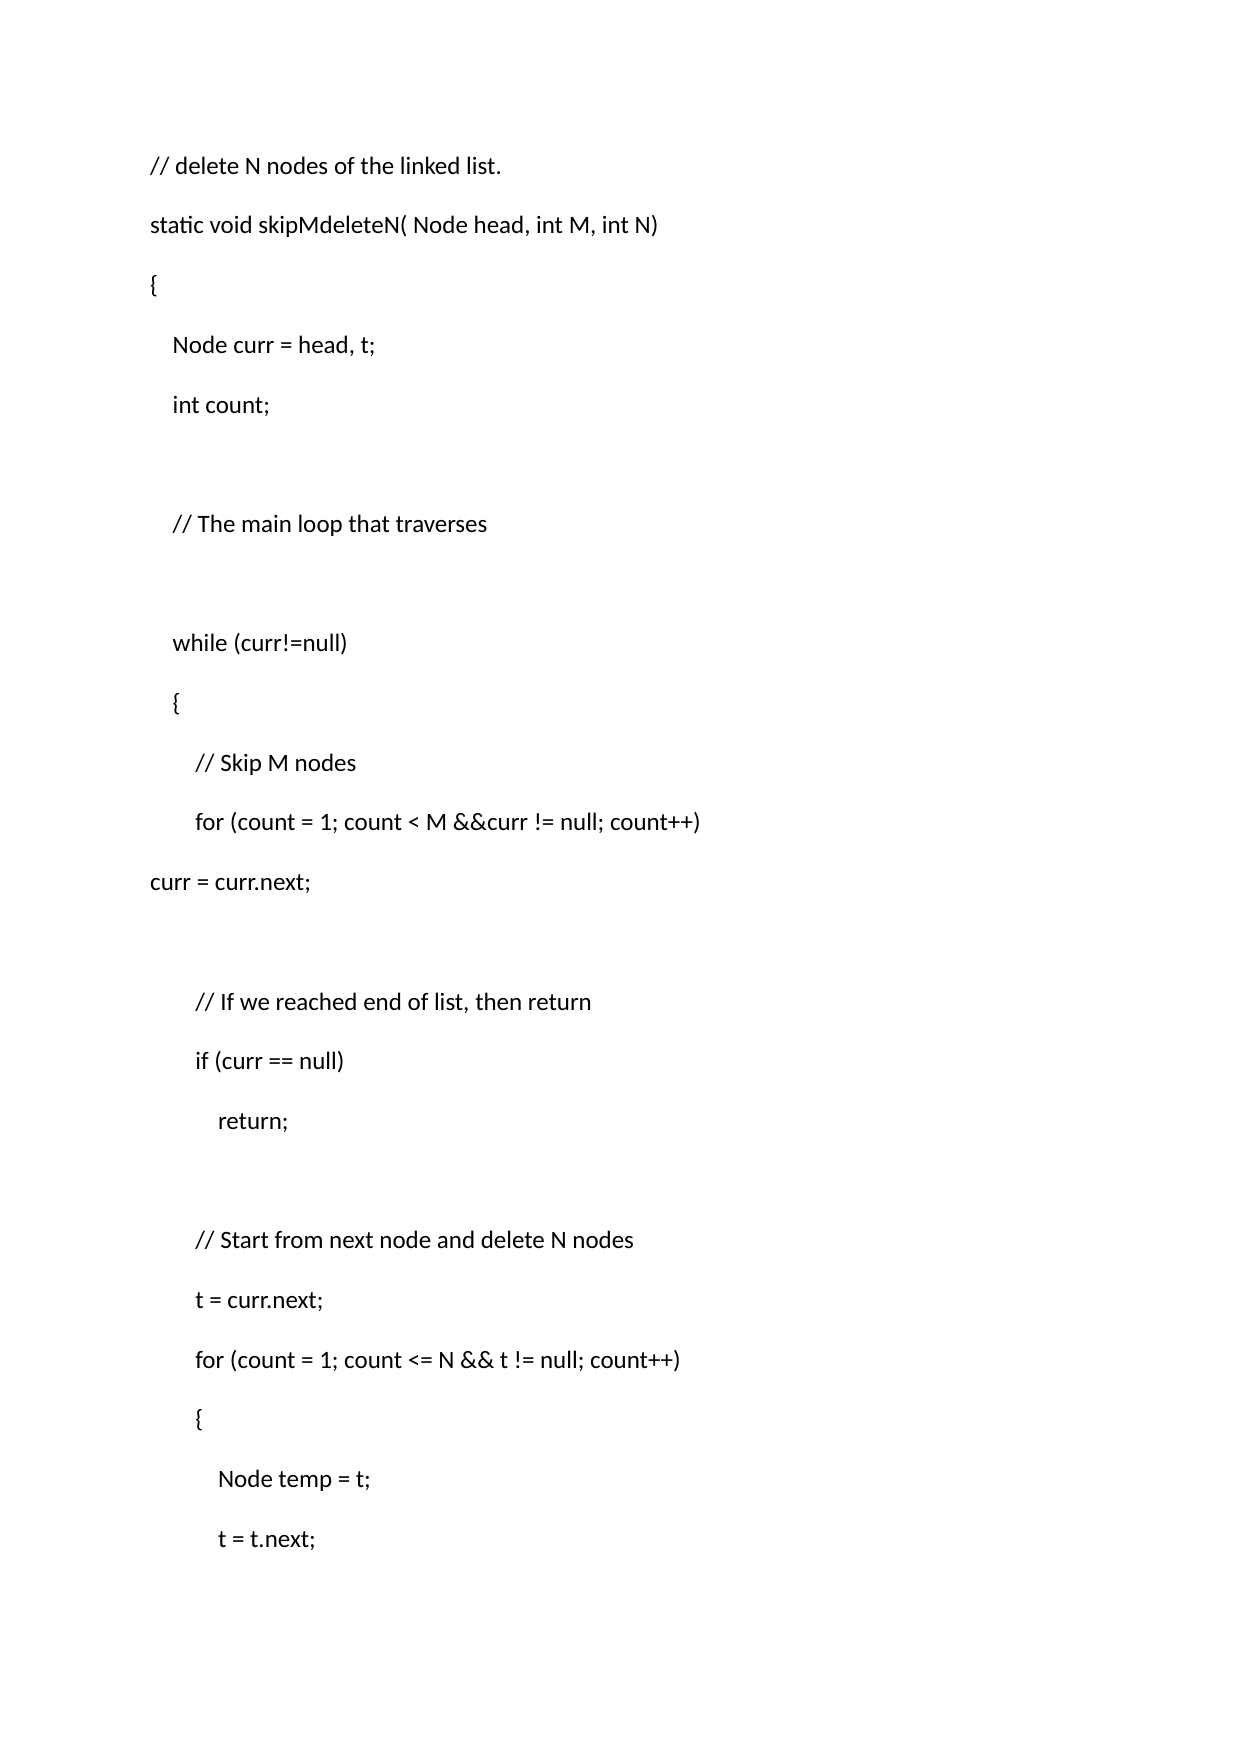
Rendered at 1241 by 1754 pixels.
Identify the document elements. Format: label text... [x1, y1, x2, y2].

text { [150, 269, 1090, 300]
text static void skipMdeleteN( Node head, int M, int N) [150, 210, 1090, 240]
text return; [150, 1105, 1090, 1136]
text curr = curr.next; [150, 866, 1090, 897]
text // delete N nodes of the linked list. [150, 150, 1090, 181]
text Node curr = head, t; [150, 329, 1090, 359]
text // The main loop that traverses [150, 508, 1090, 539]
text { [150, 1403, 1090, 1434]
text for (count = 1; count <= N && t != null; count++) [150, 1344, 1090, 1374]
text // Skip M nodes [150, 747, 1090, 777]
text Node temp = t; [150, 1463, 1090, 1494]
text // Start from next node and delete N nodes [150, 1224, 1090, 1255]
text // If we reached end of list, then return [150, 986, 1090, 1016]
text int count; [150, 389, 1090, 419]
text if (curr == null) [150, 1045, 1090, 1076]
text t = t.next; [150, 1523, 1090, 1553]
text while (curr!=null) [150, 627, 1090, 658]
text for (count = 1; count < M &&curr != null; count++) [150, 807, 1090, 837]
text { [150, 687, 1090, 718]
text t = curr.next; [150, 1284, 1090, 1314]
